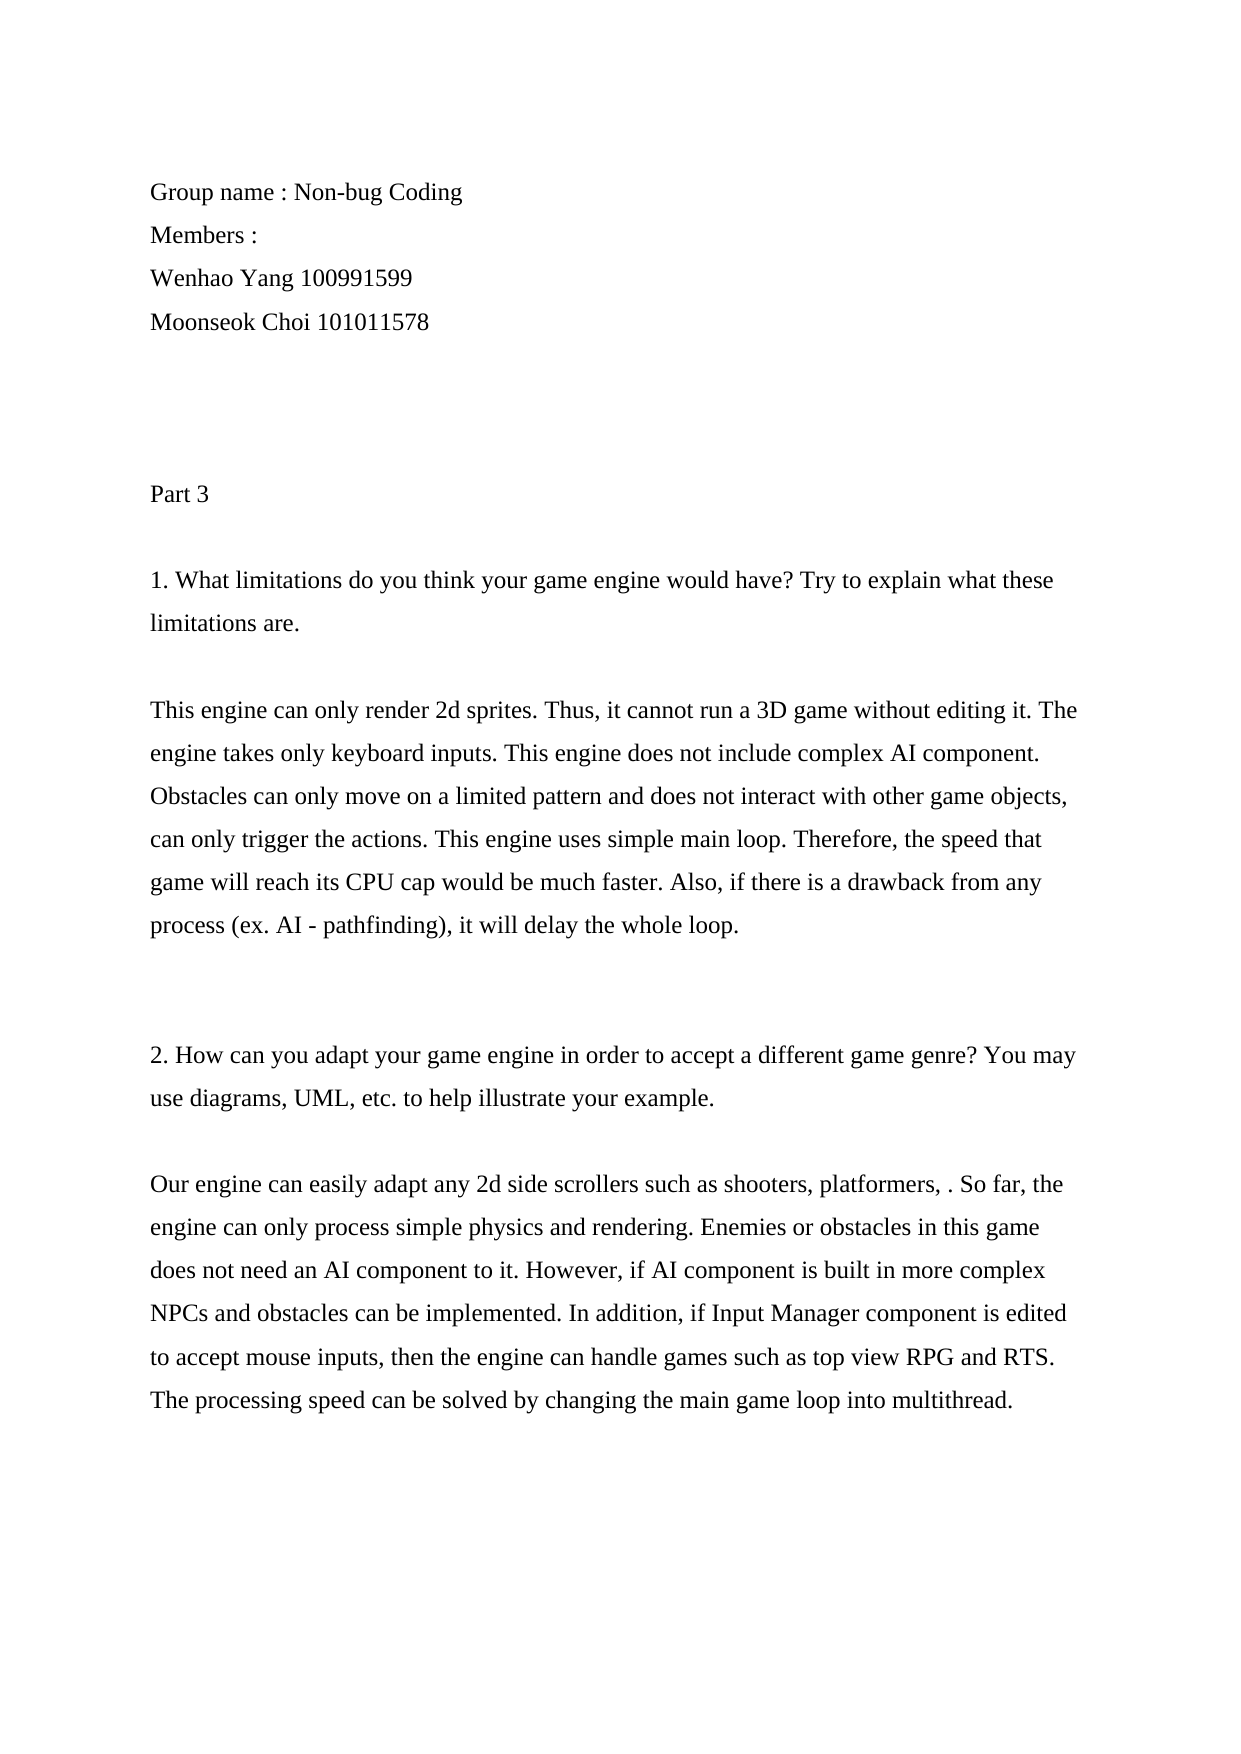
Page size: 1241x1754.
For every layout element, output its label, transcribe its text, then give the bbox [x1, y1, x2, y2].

text Our engine can easily adapt any 2d side scrollers such as shooters, platformers, . So far, the engine can only process simple physics and rendering. Enemies or obstacles in this game does not need an AI component to it. However, if AI component is built in more complex NPCs and obstacles can be implemented. In addition, if Input Manager component is edited to accept mouse inputs, then the engine can handle games such as top view RPG and RTS. The processing speed can be solved by changing the main game loop into multithread. [150, 1169, 1090, 1413]
text 2. How can you adapt your game engine in order to accept a different game genre? You may use diagrams, UML, etc. to help illustrate your example. [150, 1040, 1090, 1112]
text Wenhao Yang 100991599 [150, 263, 1090, 292]
text This engine can only render 2d sprites. Thus, it cannot run a 3D game without editing it. The engine takes only keyboard inputs. This engine does not include complex AI component. Obstacles can only move on a limited pattern and does not interact with other game objects, can only trigger the actions. This engine uses simple main loop. Therefore, the speed that game will reach its CPU cap would be much faster. Also, if there is a drawback from any process (ex. AI - pathfinding), it will delay the whole loop. [150, 695, 1090, 939]
text 1. What limitations do you think your game engine would have? Try to explain what these limitations are. [150, 565, 1090, 637]
text Members : [150, 220, 1090, 249]
text Moonseok Choi 101011578 [150, 307, 1090, 335]
text Group name : Non-bug Coding [150, 177, 1090, 206]
text Part 3 [150, 479, 1090, 508]
